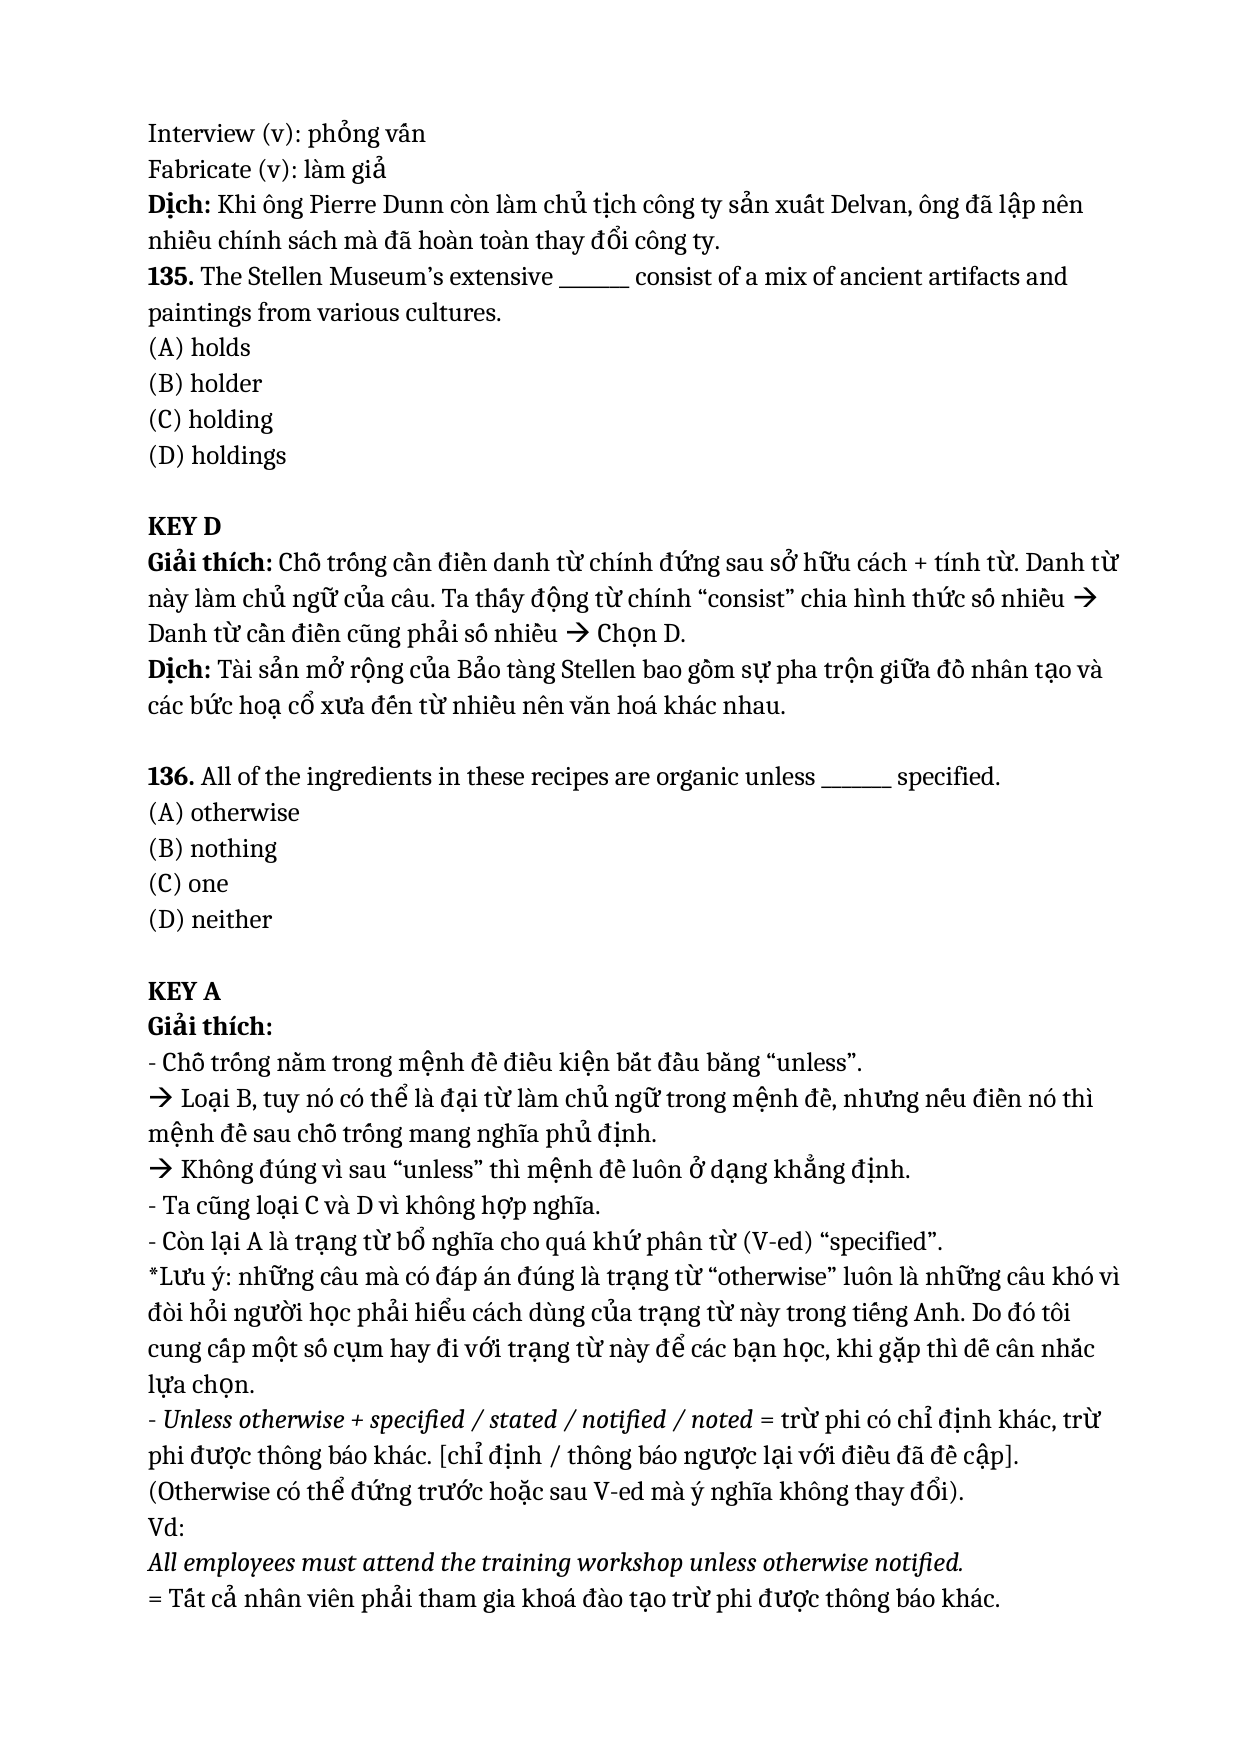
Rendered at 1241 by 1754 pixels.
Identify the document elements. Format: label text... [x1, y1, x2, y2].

text Loại B, tuy nó có thể là đại từ làm chủ ngữ trong mệnh đề, nhưng nếu điền nó thì mệnh đề sau chỗ trống mang nghĩa phủ định. [148, 1083, 1122, 1150]
text All employees must attend the training workshop unless otherwise notified. [148, 1547, 1122, 1578]
text - Chỗ trống nằm trong mệnh đề điều kiện bắt đầu bằng “unless”. [148, 1047, 1122, 1078]
text = Tất cả nhân viên phải tham gia khoá đào tạo trừ phi được thông báo khác. [148, 1583, 1122, 1614]
text Interview (v): phỏng vấn [148, 118, 1122, 149]
text Vd: [148, 1512, 1122, 1543]
text Giải thích: [148, 1011, 1122, 1042]
text Giải thích: Chỗ trống cần điền danh từ chính đứng sau sở hữu cách + tính từ. Danh từ này làm chủ ngữ của câu. Ta thấy động từ chính “consist” chia hình thức số nhiều Danh từ cần điền cũng phải số nhiều Chọn D. [148, 547, 1122, 649]
text (Otherwise có thể đứng trước hoặc sau V-ed mà ý nghĩa không thay đổi). [148, 1476, 1122, 1507]
text 135. The Stellen Museum’s extensive _______ consist of a mix of ancient artifacts and paintings from various cultures. (A) holds (B) holder (C) holding (D) holdings [148, 261, 1122, 471]
text KEY A [148, 976, 1122, 1007]
text - Unless otherwise + specified / stated / notified / noted = trừ phi có chỉ định khác, trừ phi được thông báo khác. [chỉ định / thông báo ngược lại với điều đã đề cập]. [148, 1404, 1122, 1471]
text - Còn lại A là trạng từ bổ nghĩa cho quá khứ phân từ (V-ed) “specified”. [148, 1226, 1122, 1257]
text Dịch: Khi ông Pierre Dunn còn làm chủ tịch công ty sản xuất Delvan, ông đã lập nên nhiều chính sách mà đã hoàn toàn thay đổi công ty. [148, 189, 1122, 256]
text Không đúng vì sau “unless” thì mệnh đề luôn ở dạng khẳng định. [148, 1154, 1122, 1185]
text *Lưu ý: những câu mà có đáp án đúng là trạng từ “otherwise” luôn là những câu khó vì đòi hỏi người học phải hiểu cách dùng của trạng từ này trong tiếng Anh. Do đó tôi cung cấp một số cụm hay đi với trạng từ này để các bạn học, khi gặp thì dễ cân nhắc lựa chọn. [148, 1261, 1122, 1400]
text Fabricate (v): làm giả [148, 154, 1122, 185]
text 136. All of the ingredients in these recipes are organic unless _______ specified. (A) otherwise (B) nothing (C) one (D) neither [148, 726, 1122, 935]
text KEY D [148, 511, 1122, 542]
text Dịch: Tài sản mở rộng của Bảo tàng Stellen bao gồm sự pha trộn giữa đồ nhân tạo và các bức hoạ cổ xưa đến từ nhiều nên văn hoá khác nhau. [148, 654, 1122, 721]
text - Ta cũng loại C và D vì không hợp nghĩa. [148, 1190, 1122, 1221]
